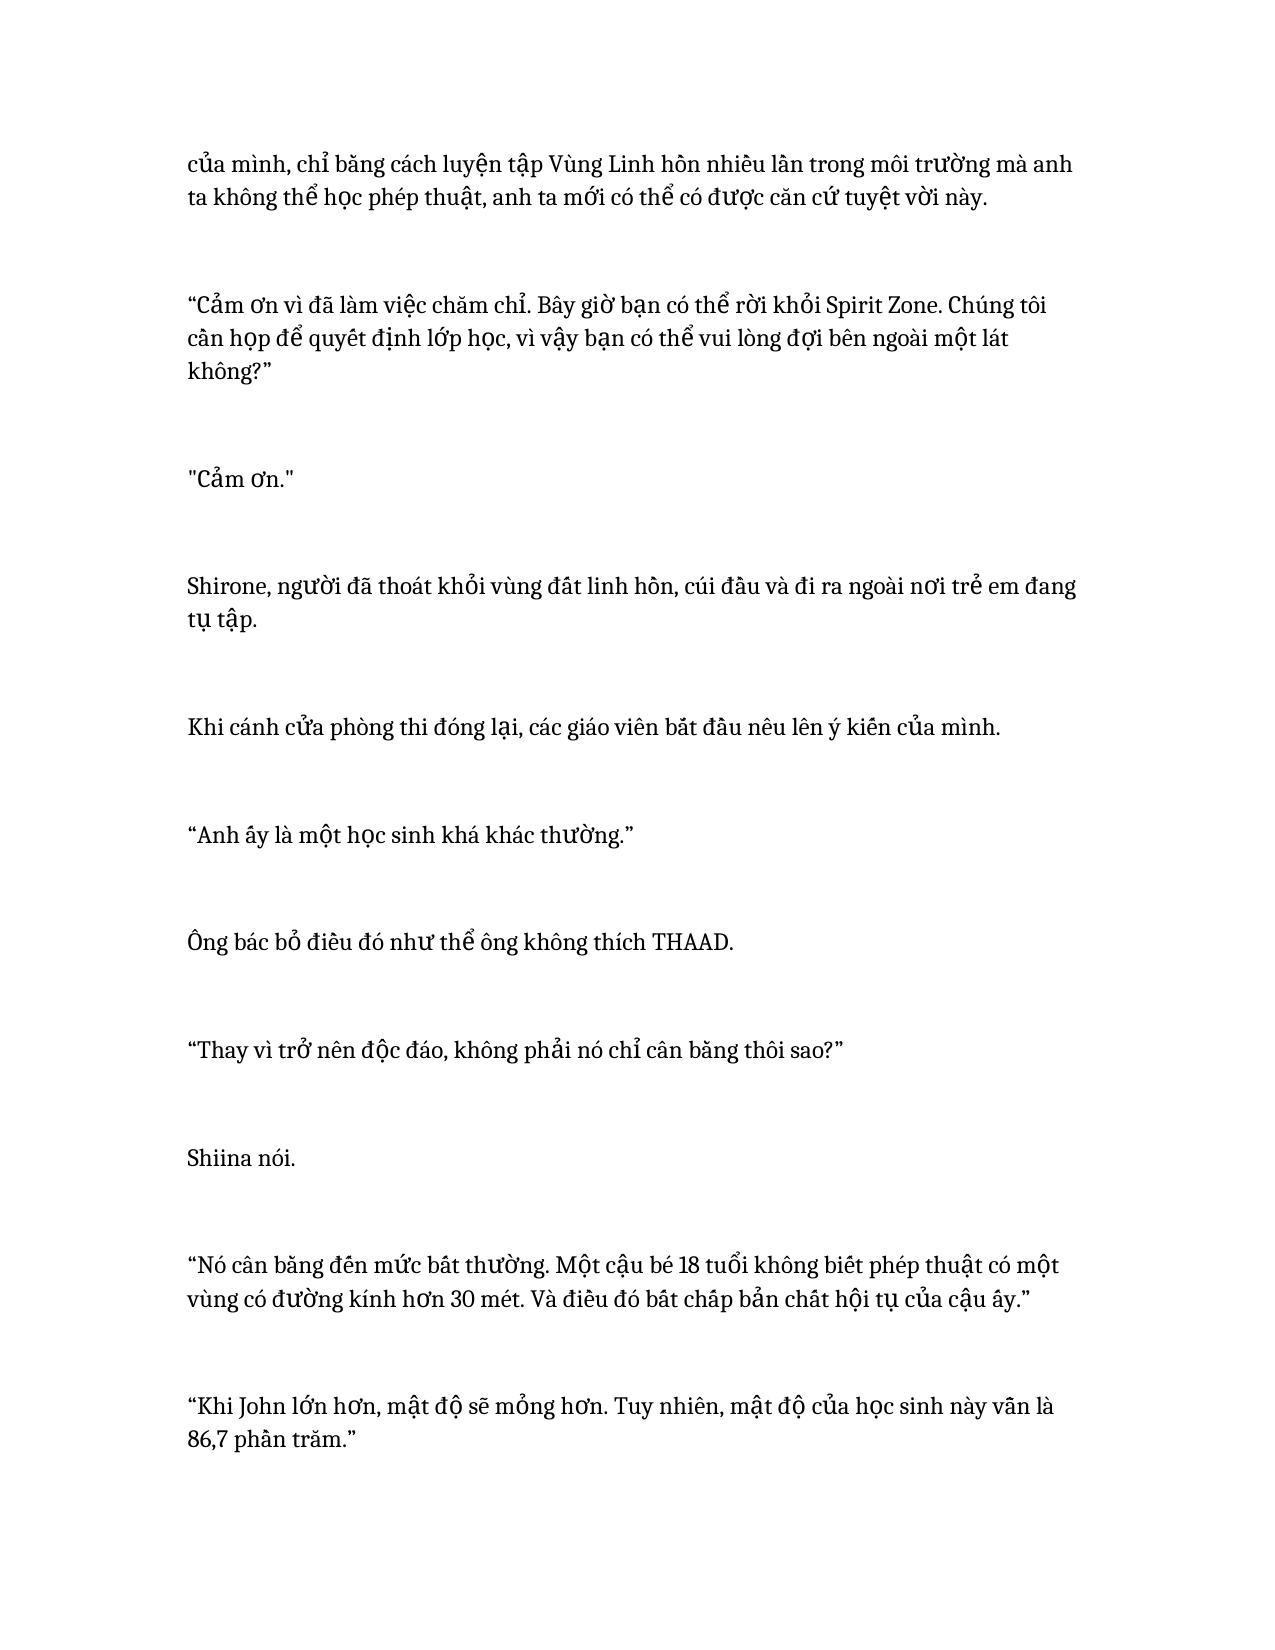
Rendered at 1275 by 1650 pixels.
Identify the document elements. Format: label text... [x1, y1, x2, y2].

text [187, 150, 1087, 212]
text Shiina nói. [187, 1144, 1087, 1172]
text Ông bác bỏ điều đó như thể ông không thích THAAD. [187, 928, 1087, 957]
text “Khi John lớn hơn, mật độ sẽ mỏng hơn. Tuy nhiên, mật độ của học sinh này vẫn là 86,7 phần trăm.” [187, 1392, 1087, 1454]
text “Nó cân bằng đến mức bất thường. Một cậu bé 18 tuổi không biết phép thuật có một vùng có đường kính hơn 30 mét. Và điều đó bất chấp bản chất hội tụ của cậu ấy.” [187, 1251, 1087, 1313]
text Khi cánh cửa phòng thi đóng lại, các giáo viên bắt đầu nêu lên ý kiến của mình. [187, 713, 1087, 742]
text “Thay vì trở nên độc đáo, không phải nó chỉ cân bằng thôi sao?” [187, 1036, 1087, 1065]
text “Anh ấy là một học sinh khá khác thường.” [187, 821, 1087, 849]
text "Cảm ơn." [187, 464, 1087, 493]
text Shirone, người đã thoát khỏi vùng đất linh hồn, cúi đầu và đi ra ngoài nơi trẻ em đang tụ tập. [187, 572, 1087, 634]
text “Cảm ơn vì đã làm việc chăm chỉ. Bây giờ bạn có thể rời khỏi Spirit Zone. Chúng tôi cần họp để quyết định lớp học, vì vậy bạn có thể vui lòng đợi bên ngoài một lát không?” [187, 291, 1087, 386]
